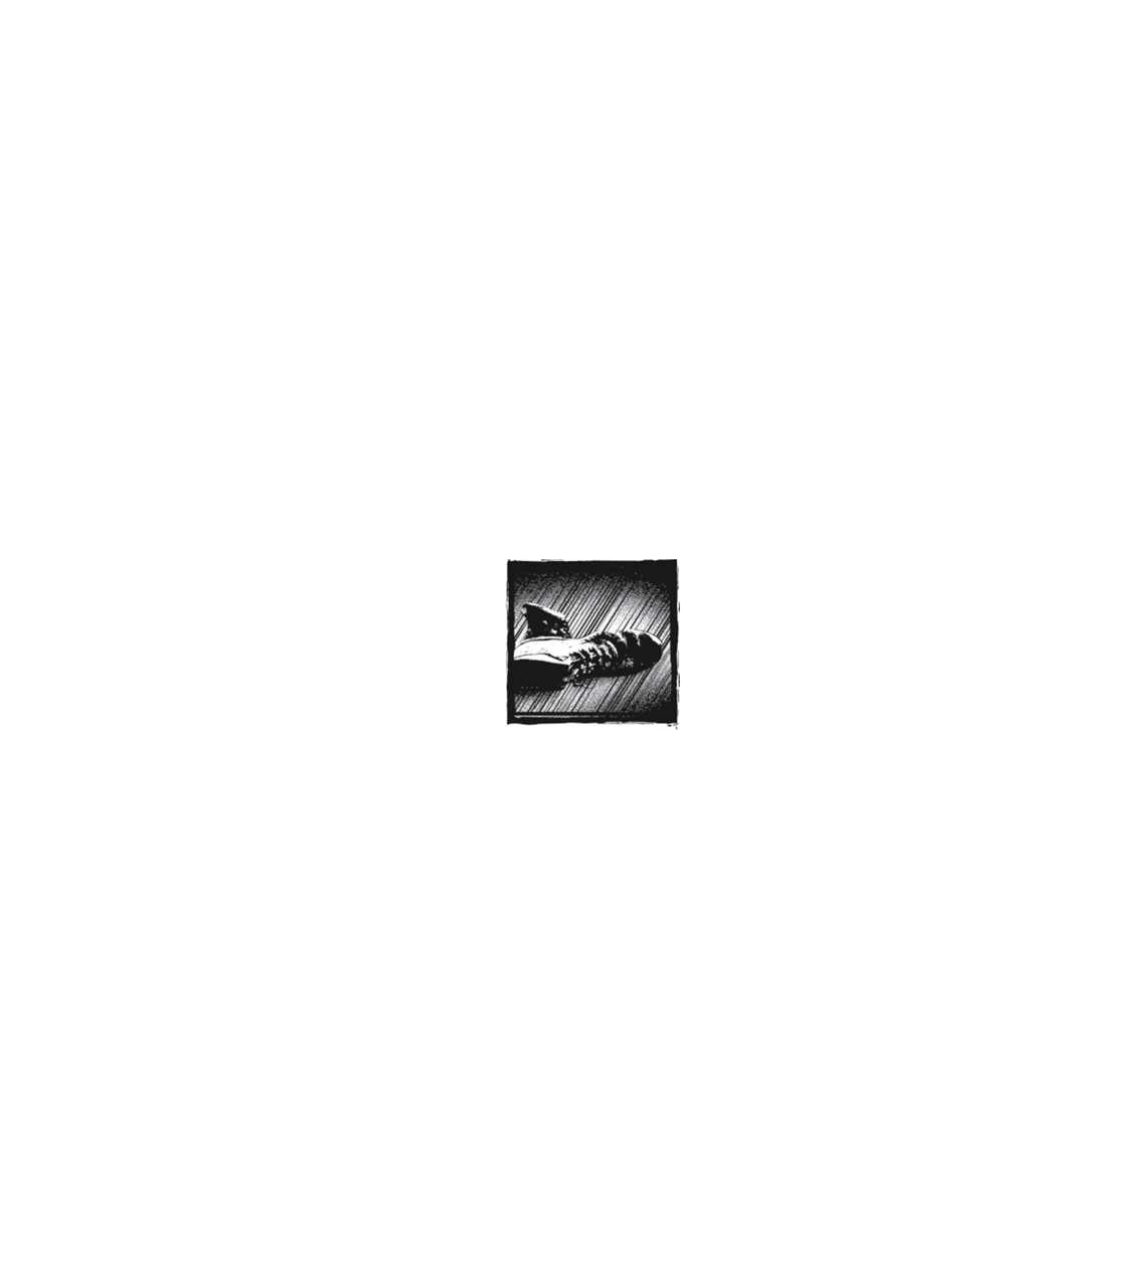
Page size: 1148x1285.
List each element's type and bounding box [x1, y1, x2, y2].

picture [505, 559, 681, 731]
